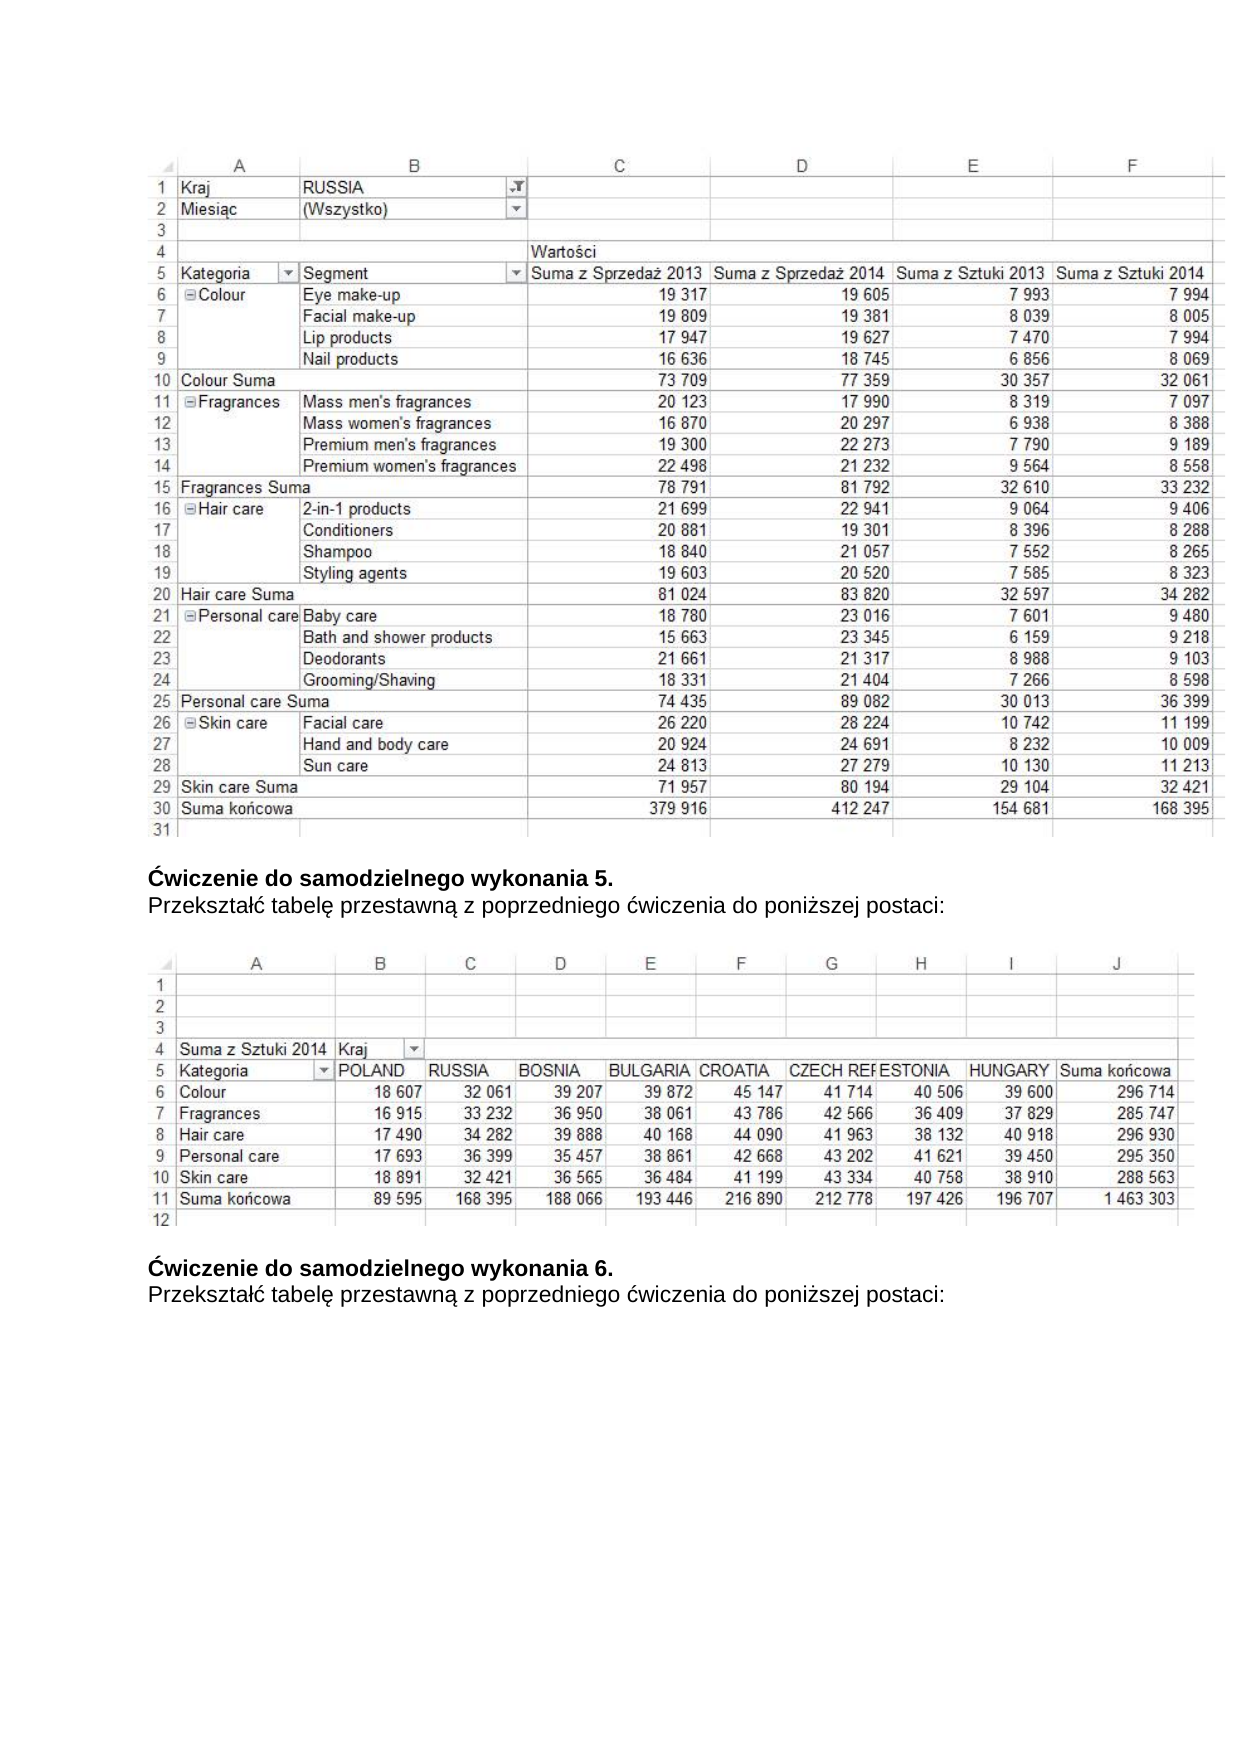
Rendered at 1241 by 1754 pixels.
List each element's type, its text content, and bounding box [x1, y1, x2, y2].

text Przekształć tabelę przestawną z poprzedniego ćwiczenia do poniższej postaci: [148, 1281, 1093, 1307]
text Ćwiczenie do samodzielnego wykonania 5. [148, 865, 1093, 892]
picture [147, 147, 1226, 837]
text Przekształć tabelę przestawną z poprzedniego ćwiczenia do poniższej postaci: [148, 892, 1093, 918]
text Ćwiczenie do samodzielnego wykonania 6. [148, 1254, 1093, 1281]
picture [147, 946, 1195, 1226]
